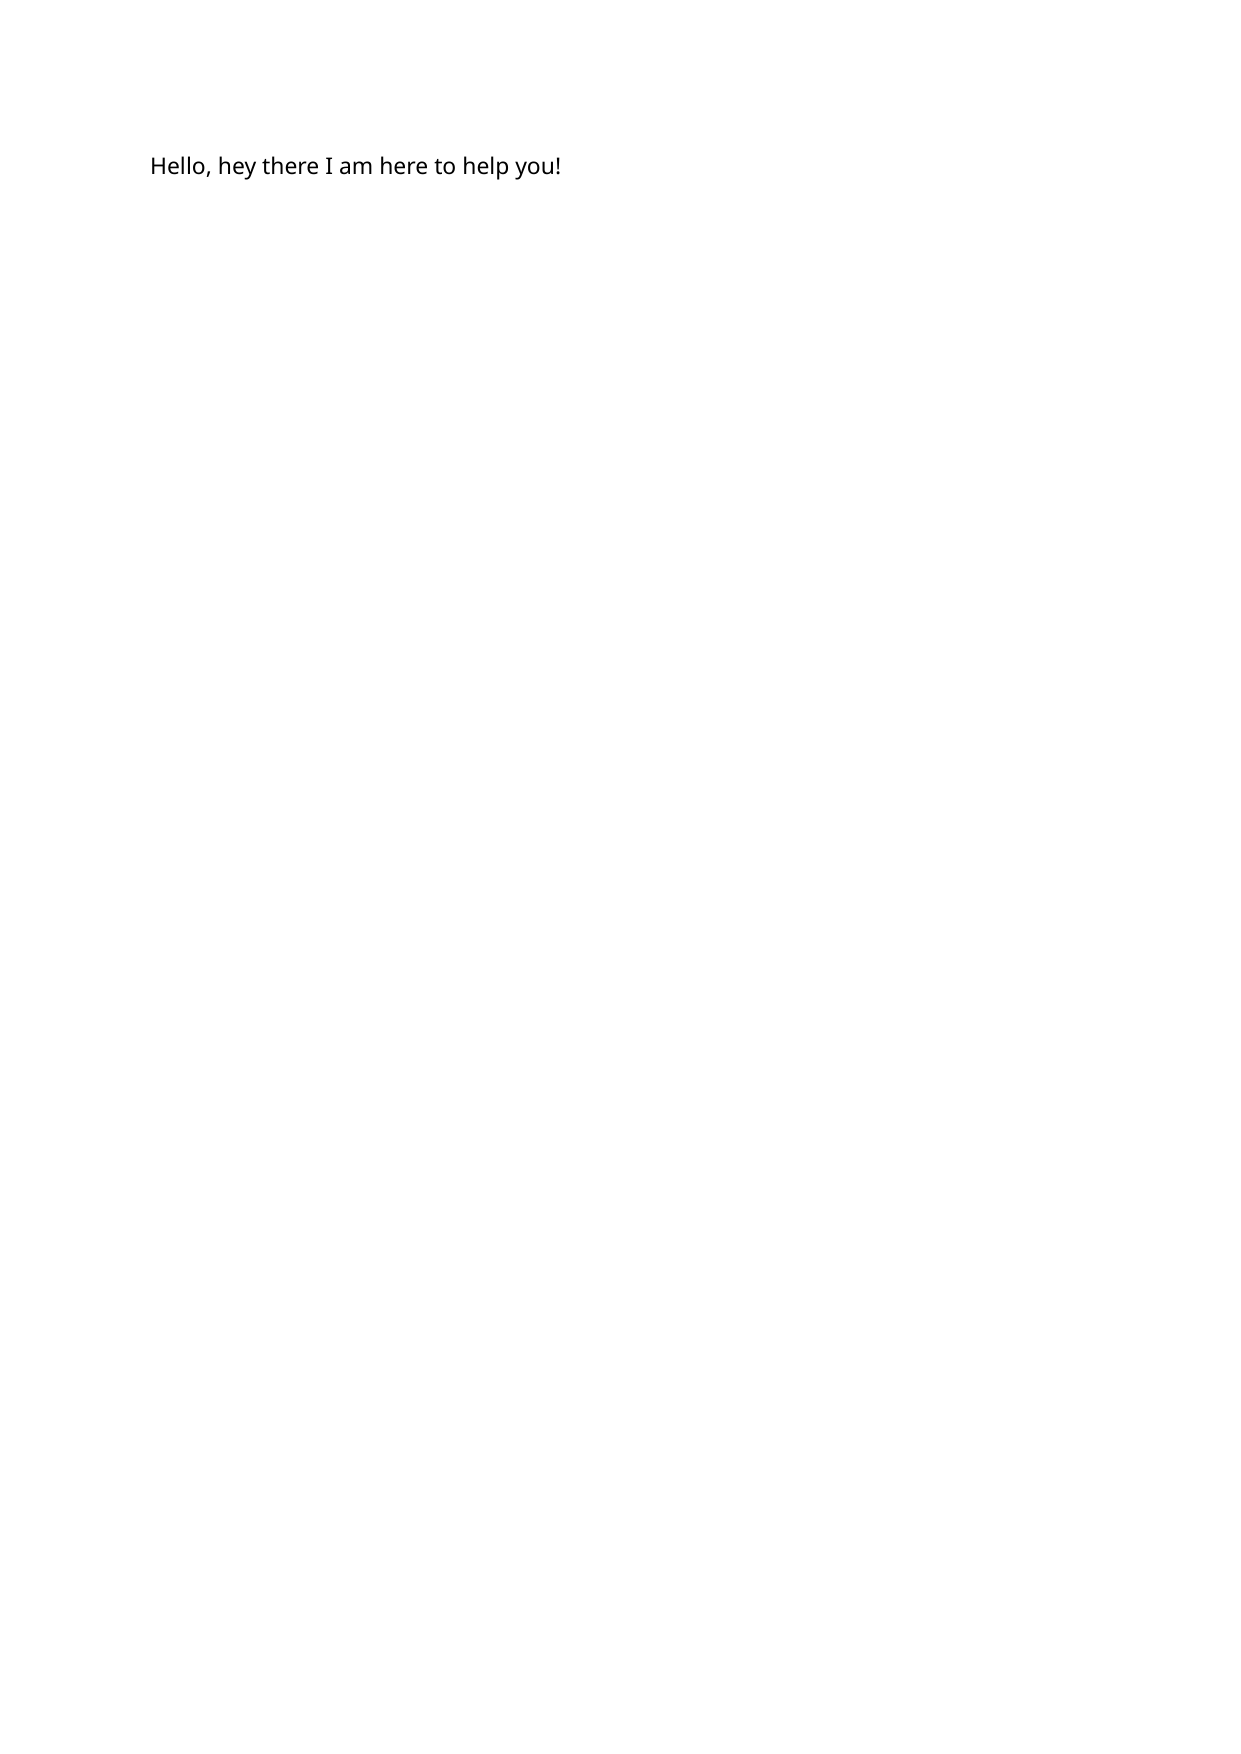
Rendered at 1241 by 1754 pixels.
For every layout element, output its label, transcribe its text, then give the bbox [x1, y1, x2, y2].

text Hello, hey there I am here to help you! [150, 150, 1090, 181]
